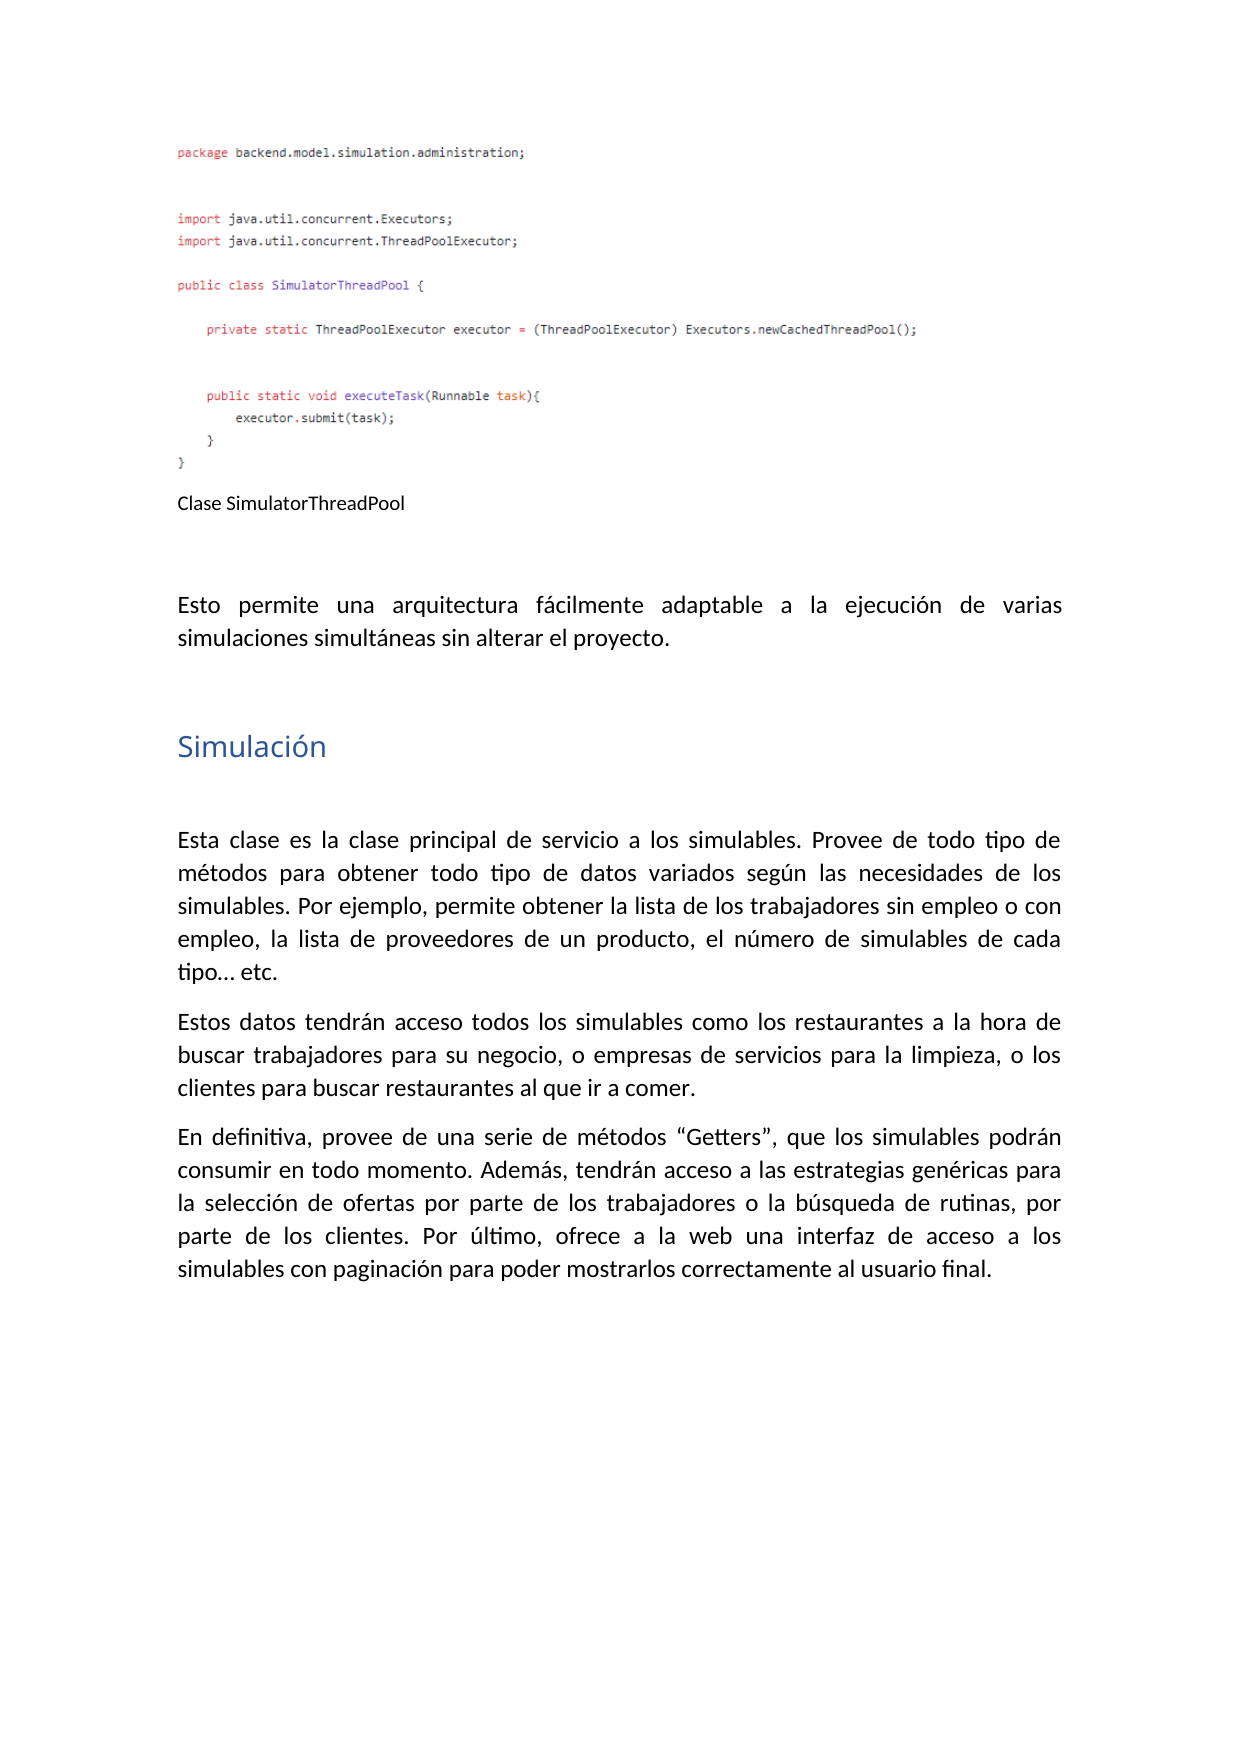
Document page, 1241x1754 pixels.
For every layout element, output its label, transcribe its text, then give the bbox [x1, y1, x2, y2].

text Esto permite una arquitectura fácilmente adaptable a la ejecución de varias simulaciones simultáneas sin alterar el proyecto. [177, 589, 1063, 653]
text En definitiva, provee de una serie de métodos “Getters”, que los simulables podrán consumir en todo momento. Además, tendrán acceso a las estrategias genéricas para la selección de ofertas por parte de los trabajadores o la búsqueda de rutinas, por parte de los clientes. Por último, ofrece a la web una interfaz de acceso a los simulables con paginación para poder mostrarlos correctamente al usuario final. [177, 1121, 1063, 1283]
text Esta clase es la clase principal de servicio a los simulables. Provee de todo tipo de métodos para obtener todo tipo de datos variados según las necesidades de los simulables. Por ejemplo, permite obtener la lista de los trabajadores sin empleo o con empleo, la lista de proveedores de un producto, el número de simulables de cada tipo… etc. [177, 825, 1063, 987]
text Clase SimulatorThreadPool [177, 490, 1063, 515]
picture [177, 147, 930, 472]
text Estos datos tendrán acceso todos los simulables como los restaurantes a la hora de buscar trabajadores para su negocio, o empresas de servicios para la limpieza, o los clientes para buscar restaurantes al que ir a comer. [177, 1006, 1063, 1102]
subtitle Simulación [177, 727, 1063, 766]
